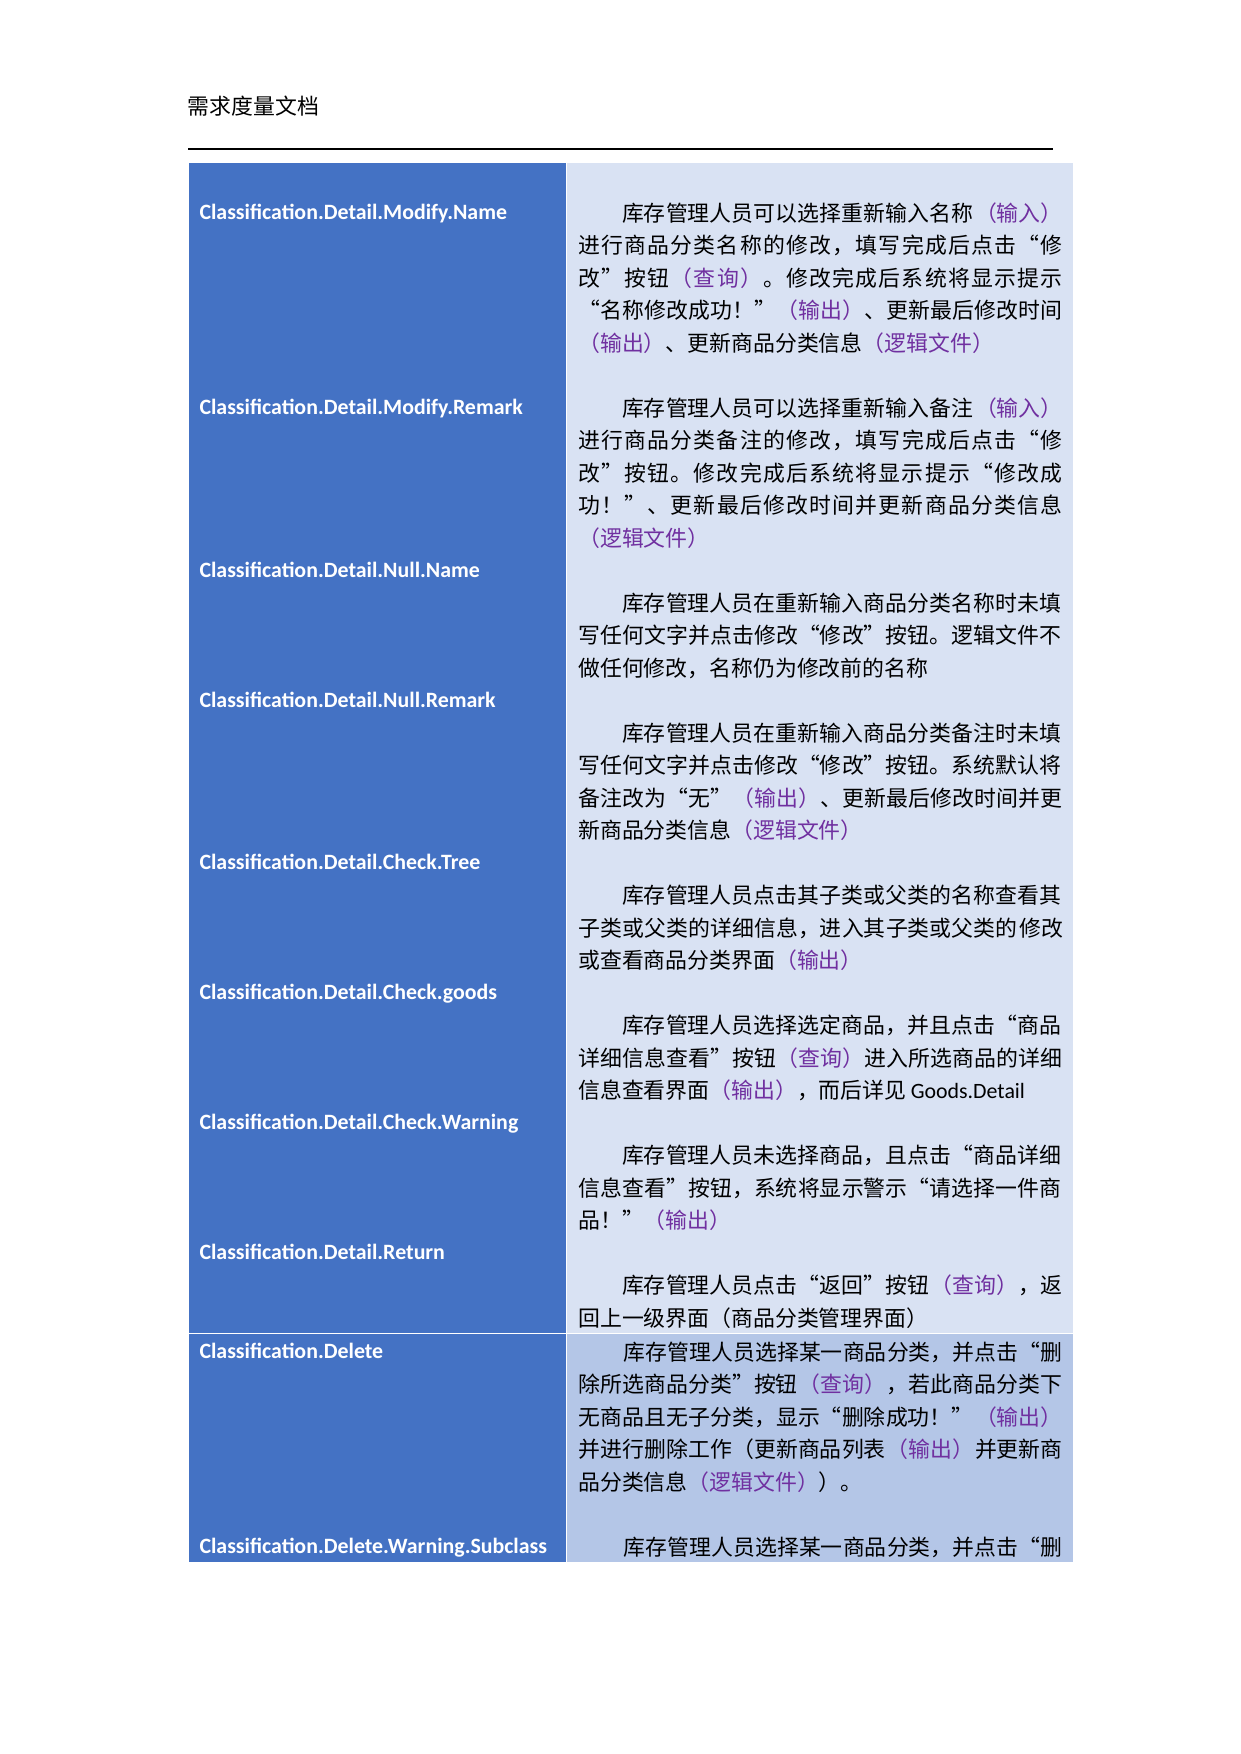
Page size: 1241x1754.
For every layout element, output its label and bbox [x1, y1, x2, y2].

table_cell [189, 1334, 566, 1562]
table_cell [189, 163, 566, 1333]
table_cell [567, 1334, 1073, 1562]
table_cell [567, 163, 1073, 1333]
